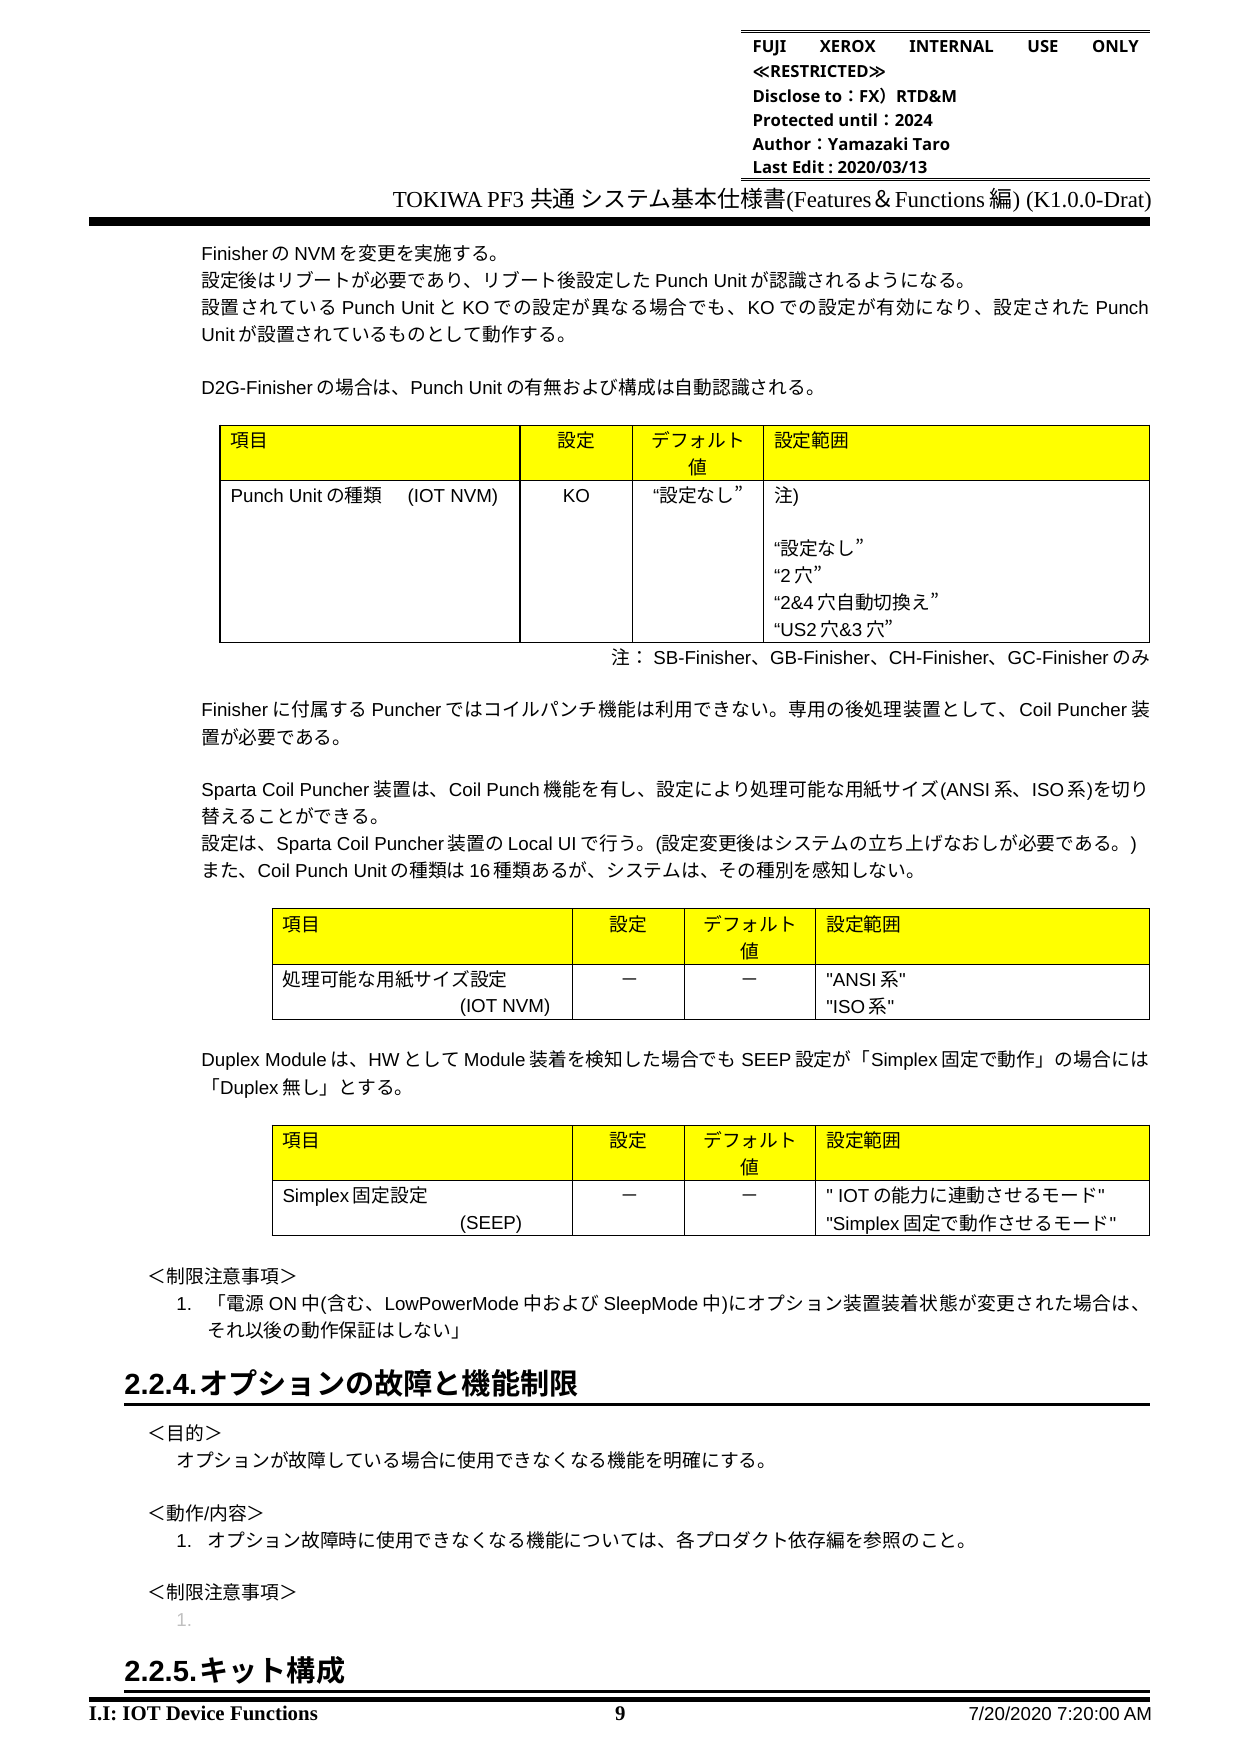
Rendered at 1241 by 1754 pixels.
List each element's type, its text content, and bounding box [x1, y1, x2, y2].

table_header 項目 [221, 426, 519, 480]
text ＜動作/内容＞ [148, 1498, 1150, 1526]
table_cell － [573, 1181, 684, 1235]
text ＜目的＞ [148, 1419, 1150, 1446]
table_cell Punch Unitの種類 (IOT NVM) [221, 481, 519, 642]
table_header 項目 [273, 1126, 572, 1180]
table_header 設定範囲 [764, 426, 1149, 480]
table_cell 処理可能な用紙サイズ設定 (IOT NVM) [273, 965, 572, 1019]
table_cell “設定なし” [633, 481, 763, 642]
subtitle オプションの故障と機能制限 [124, 1368, 1150, 1403]
text D2G-Finisherの場合は、Punch Unitの有無および構成は自動認識される。 [201, 372, 1150, 399]
table_header デフォルト値 [685, 1126, 815, 1180]
table_cell － [685, 965, 815, 1019]
text 1. [176, 1605, 1150, 1630]
text ＜制限注意事項＞ [148, 1578, 1150, 1605]
table_header 設定範囲 [816, 909, 1149, 964]
text 注： SB-Finisher、GB-Finisher、CH-Finisher、GC-Finisherのみ [201, 643, 1150, 670]
text Duplex Moduleは、HWとしてModule装着を検知した場合でもSEEP設定が「Simplex固定で動作」の場合には「Duplex無し」とする。 [201, 1045, 1150, 1099]
table_cell KO [521, 481, 632, 642]
table_cell Simplex固定設定 (SEEP) [273, 1181, 572, 1235]
table_header 項目 [273, 909, 572, 964]
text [201, 238, 1150, 347]
text オプションが故障している場合に使用できなくなる機能を明確にする。 [176, 1446, 1150, 1473]
table_cell "ANSI系" "ISO系" [816, 965, 1149, 1019]
table_header 設定 [573, 909, 684, 964]
table_header デフォルト値 [633, 426, 763, 480]
text 1. 「電源ON中(含む、LowPowerMode中およびSleepMode中)にオプション装置装着状態が変更された場合は、それ以後の動作保証はしない」 [176, 1288, 1150, 1343]
subtitle キット構成 [124, 1655, 1150, 1690]
table_header デフォルト値 [685, 909, 815, 964]
table_cell － [573, 965, 684, 1019]
table_cell － [685, 1181, 815, 1235]
text Sparta Coil Puncher装置は、Coil Punch機能を有し、設定により処理可能な用紙サイズ(ANSI系、ISO系)を切り替えることができる。 設定は、Sparta Coil Puncher装置のLocal UIで行う。(設定変更後はシステムの立ち上げなおしが必要である。) また、Coil Punch Unitの種類は16種類あるが、システムは、その種別を感知しない。 [201, 774, 1150, 883]
text Finisherに付属するPuncherではコイルパンチ機能は利用できない。専用の後処理装置として、Coil Puncher装置が必要である。 [201, 695, 1150, 774]
table_header 設定範囲 [816, 1126, 1149, 1180]
table_cell " IOTの能力に連動させるモード" "Simplex固定で動作させるモード" [816, 1181, 1149, 1235]
text ＜制限注意事項＞ [148, 1261, 1150, 1288]
list オプション故障時に使用できなくなる機能については、各プロダクト依存編を参照のこと。 [176, 1526, 1150, 1553]
table_header 設定 [573, 1126, 684, 1180]
table_header 設定 [521, 426, 632, 480]
table_cell 注) “設定なし” “2穴” “2&4穴自動切換え” “US2穴&3穴” [764, 481, 1149, 642]
